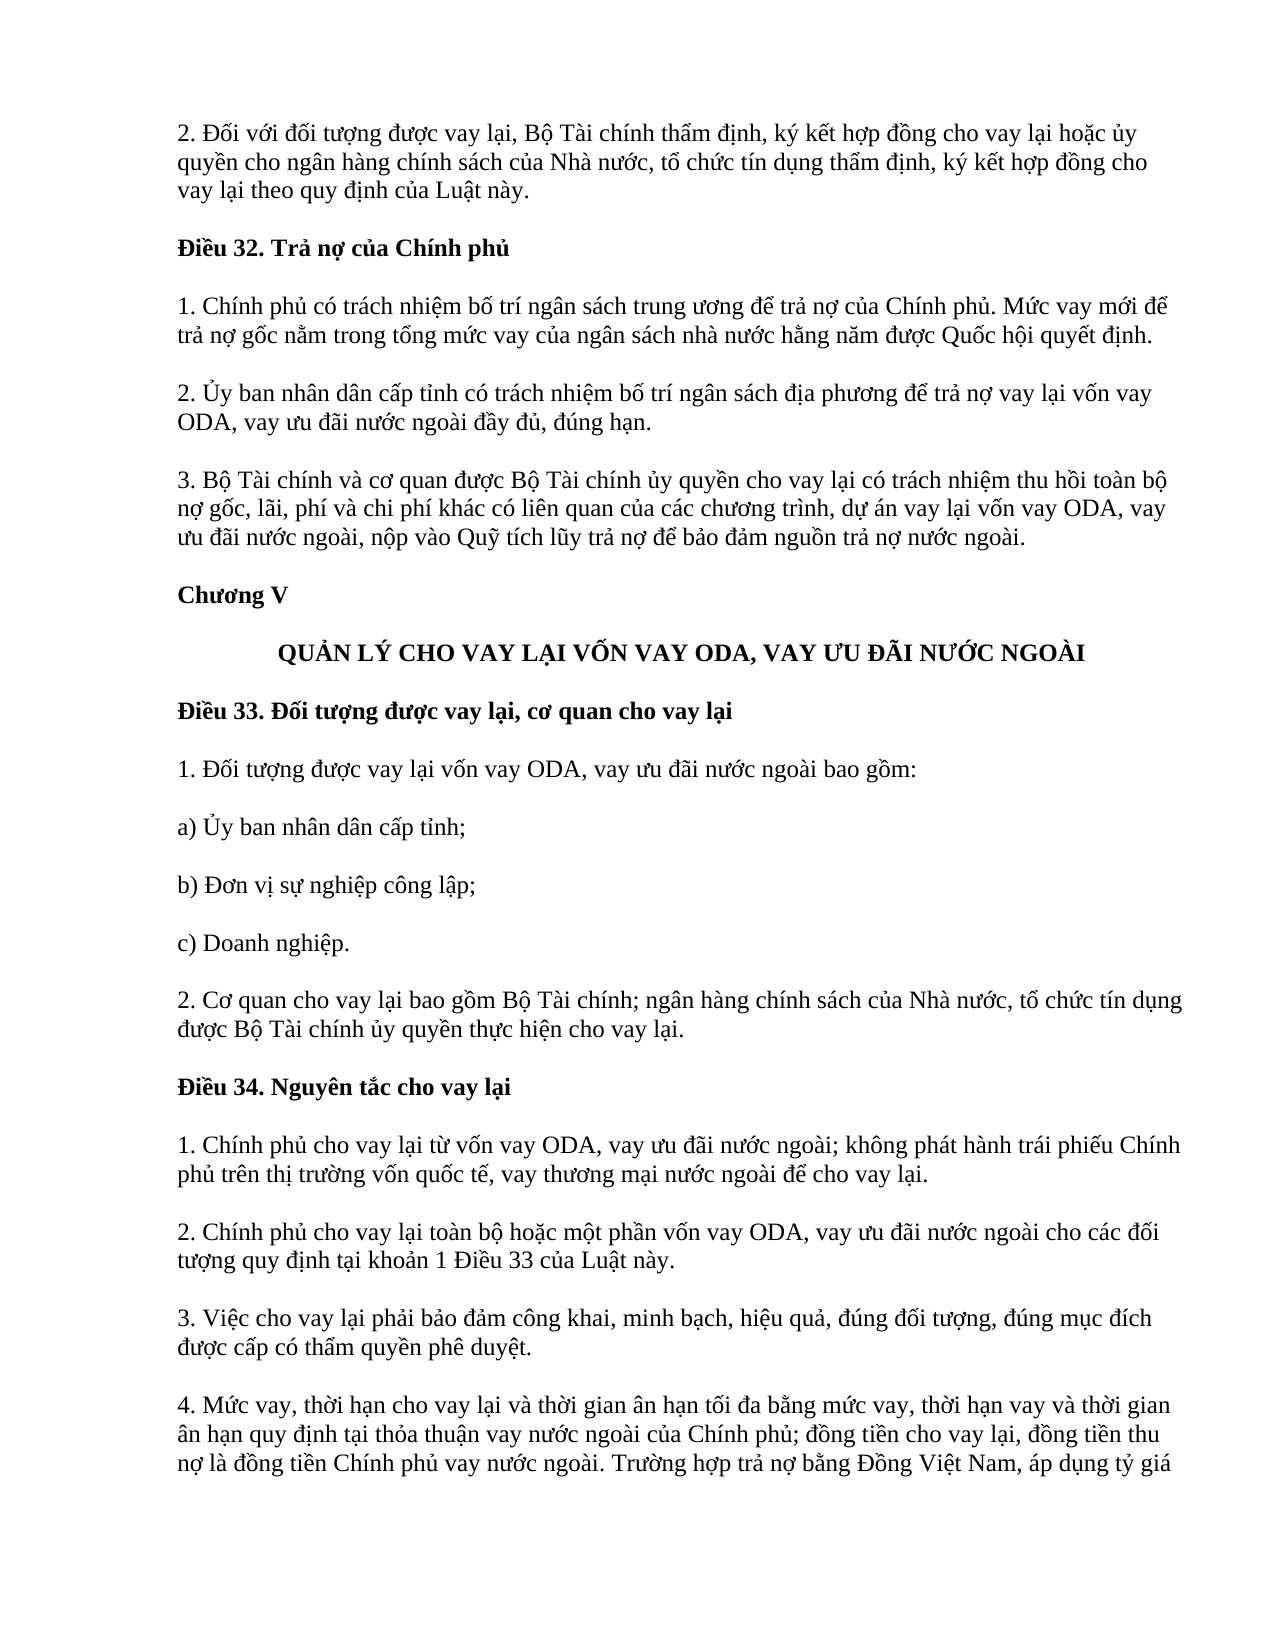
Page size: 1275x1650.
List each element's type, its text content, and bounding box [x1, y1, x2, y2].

text 1. Chính phủ có trách nhiệm bố trí ngân sách trung ương để trả nợ của Chính phủ. Mức vay mới để trả nợ gốc nằm trong tổng mức vay của ngân sách nhà nước hằng năm được Quốc hội quyết định. [177, 291, 1186, 349]
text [177, 1390, 1186, 1476]
text 2. Chính phủ cho vay lại toàn bộ hoặc một phần vốn vay ODA, vay ưu đãi nước ngoài cho các đối tượng quy định tại khoản 1 Điều 33 của Luật này. [177, 1217, 1186, 1274]
text b) Đơn vị sự nghiệp công lập; [177, 870, 1186, 898]
text 1. Chính phủ cho vay lại từ vốn vay ODA, vay ưu đãi nước ngoài; không phát hành trái phiếu Chính phủ trên thị trường vốn quốc tế, vay thương mại nước ngoài để cho vay lại. [177, 1130, 1186, 1188]
text 3. Việc cho vay lại phải bảo đảm công khai, minh bạch, hiệu quả, đúng đối tượng, đúng mục đích được cấp có thẩm quyền phê duyệt. [177, 1303, 1186, 1361]
text Điều 32. Trả nợ của Chính phủ [177, 233, 1186, 262]
text c) Doanh nghiệp. [177, 928, 1186, 956]
text 3. Bộ Tài chính và cơ quan được Bộ Tài chính ủy quyền cho vay lại có trách nhiệm thu hồi toàn bộ nợ gốc, lãi, phí và chi phí khác có liên quan của các chương trình, dự án vay lại vốn vay ODA, vay ưu đãi nước ngoài, nộp vào Quỹ tích lũy trả nợ để bảo đảm nguồn trả nợ nước ngoài. [177, 465, 1186, 551]
text Điều 34. Nguyên tắc cho vay lại [177, 1072, 1186, 1101]
text 1. Đối tượng được vay lại vốn vay ODA, vay ưu đãi nước ngoài bao gồm: [177, 754, 1186, 783]
text Điều 33. Đối tượng được vay lại, cơ quan cho vay lại [177, 696, 1186, 725]
text 2. Ủy ban nhân dân cấp tỉnh có trách nhiệm bố trí ngân sách địa phương để trả nợ vay lại vốn vay ODA, vay ưu đãi nước ngoài đầy đủ, đúng hạn. [177, 378, 1186, 436]
text 2. Cơ quan cho vay lại bao gồm Bộ Tài chính; ngân hàng chính sách của Nhà nước, tổ chức tín dụng được Bộ Tài chính ủy quyền thực hiện cho vay lại. [177, 986, 1186, 1043]
text Chương V [177, 580, 1186, 609]
text QUẢN LÝ CHO VAY LẠI VỐN VAY ODA, VAY ƯU ĐÃI NƯỚC NGOÀI [177, 638, 1186, 667]
text a) Ủy ban nhân dân cấp tỉnh; [177, 812, 1186, 841]
text 2. Đối với đối tượng được vay lại, Bộ Tài chính thẩm định, ký kết hợp đồng cho vay lại hoặc ủy quyền cho ngân hàng chính sách của Nhà nước, tổ chức tín dụng thẩm định, ký kết hợp đồng cho vay lại theo quy định của Luật này. [177, 118, 1186, 204]
